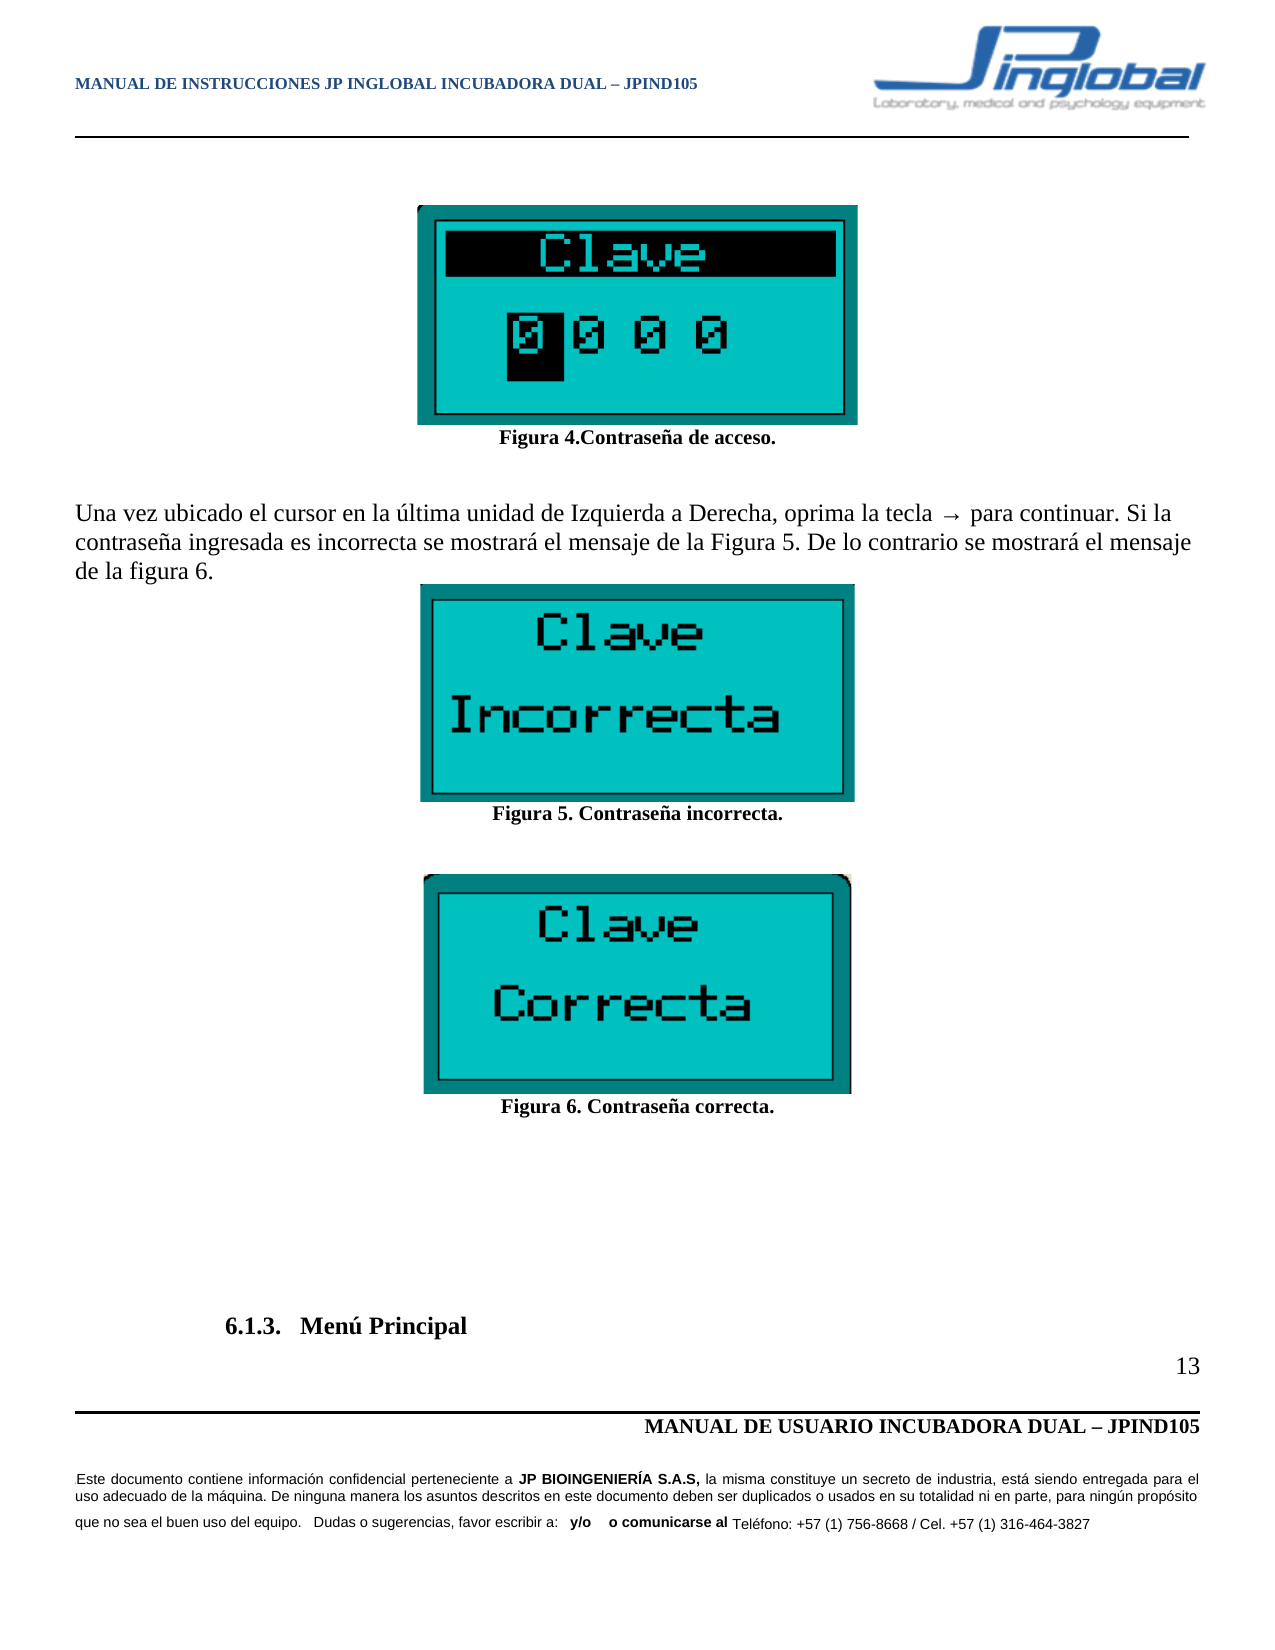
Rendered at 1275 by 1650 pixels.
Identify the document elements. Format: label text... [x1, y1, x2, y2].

picture [417, 205, 858, 425]
list Menú Principal [225, 1311, 1200, 1340]
picture [423, 874, 852, 1094]
text Figura 6. Contraseña correcta. [75, 1094, 1200, 1118]
text Figura 4.Contraseña de acceso. [75, 425, 1200, 449]
text Figura 5. Contraseña incorrecta. [75, 801, 1200, 825]
picture [420, 584, 855, 802]
picture [853, 13, 1227, 123]
text Una vez ubicado el cursor en la última unidad de Izquierda a Derecha, oprima la tecla → para continuar. Si la contraseña ingresada es incorrecta se mostrará el mensaje de la Figura 5. De lo contrario se mostrará el mensaje de la figura 6. [75, 498, 1200, 584]
